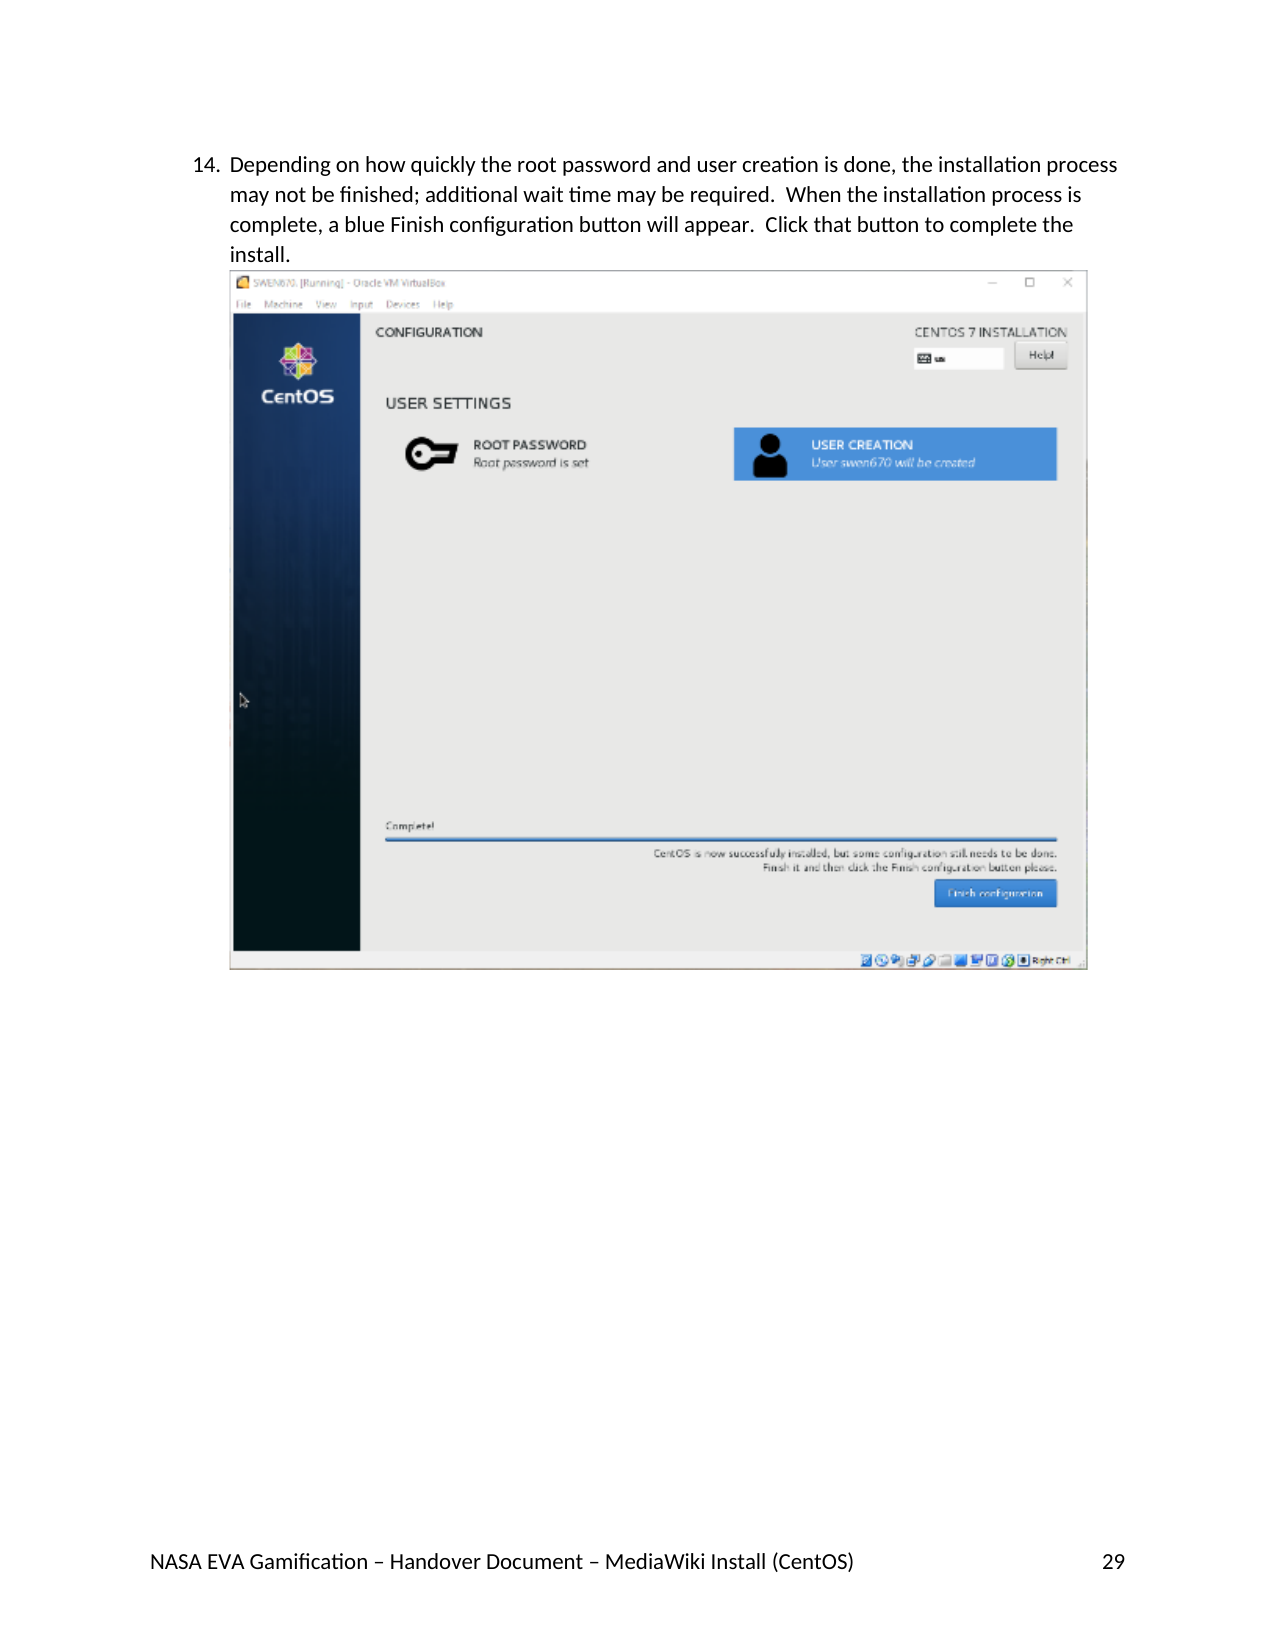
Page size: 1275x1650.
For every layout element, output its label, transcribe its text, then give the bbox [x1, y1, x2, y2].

picture [229, 270, 1088, 970]
